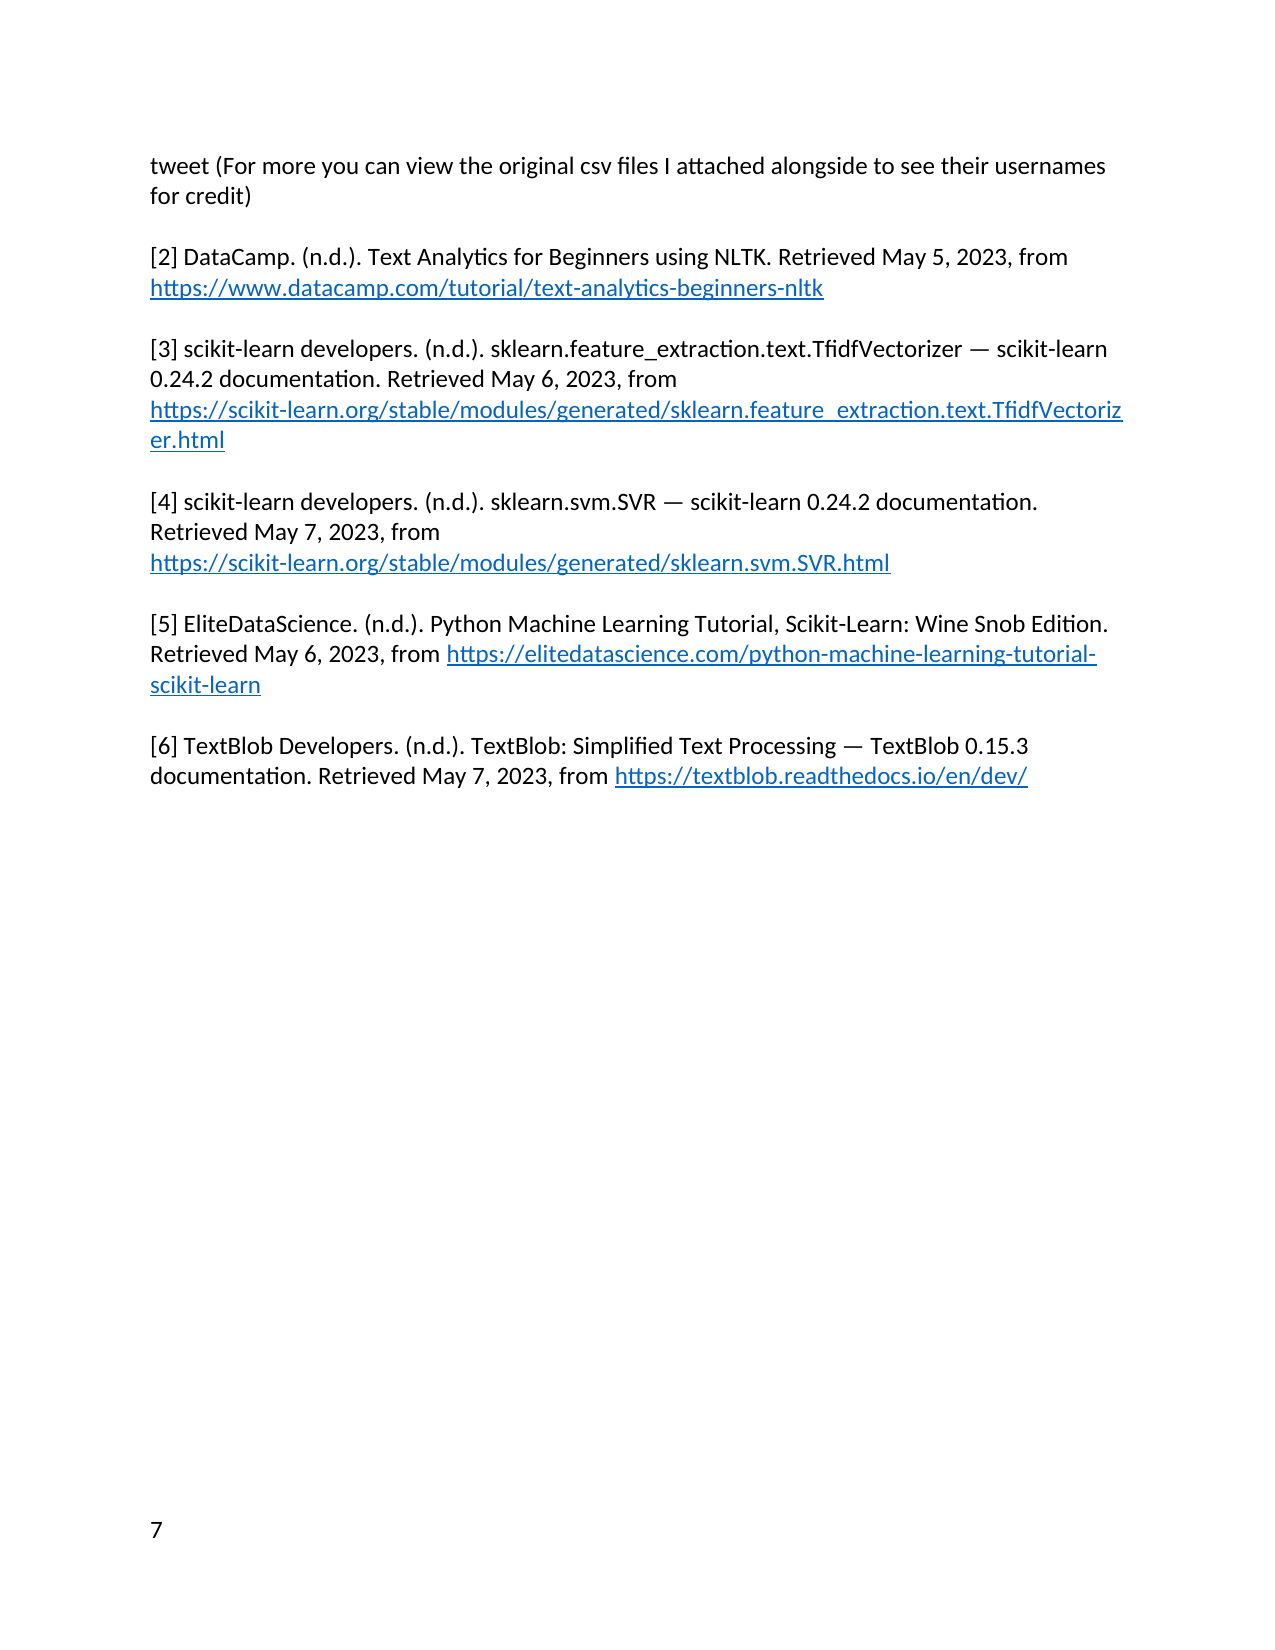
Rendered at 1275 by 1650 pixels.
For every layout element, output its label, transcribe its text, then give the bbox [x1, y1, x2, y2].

text [4] scikit-learn developers. (n.d.). sklearn.svm.SVR — scikit-learn 0.24.2 documentation. Retrieved May 7, 2023, from https://scikit-learn.org/stable/modules/generated/sklearn.svm.SVR.html [150, 486, 1125, 577]
text [5] EliteDataScience. (n.d.). Python Machine Learning Tutorial, Scikit-Learn: Wine Snob Edition. Retrieved May 6, 2023, from https://elitedatascience.com/python-machine-learning-tutorial-scikit-learn [150, 608, 1125, 699]
text [3] scikit-learn developers. (n.d.). sklearn.feature_extraction.text.TfidfVectorizer — scikit-learn 0.24.2 documentation. Retrieved May 6, 2023, from https://scikit-learn.org/stable/modules/generated/sklearn.feature_extraction.text.TfidfVectorizer.html [150, 333, 1125, 455]
text [2] DataCamp. (n.d.). Text Analytics for Beginners using NLTK. Retrieved May 5, 2023, from https://www.datacamp.com/tutorial/text-analytics-beginners-nltk [150, 242, 1125, 303]
text [6] TextBlob Developers. (n.d.). TextBlob: Simplified Text Processing — TextBlob 0.15.3 documentation. Retrieved May 7, 2023, from https://textblob.readthedocs.io/en/dev/ [150, 730, 1125, 791]
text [150, 150, 1125, 211]
